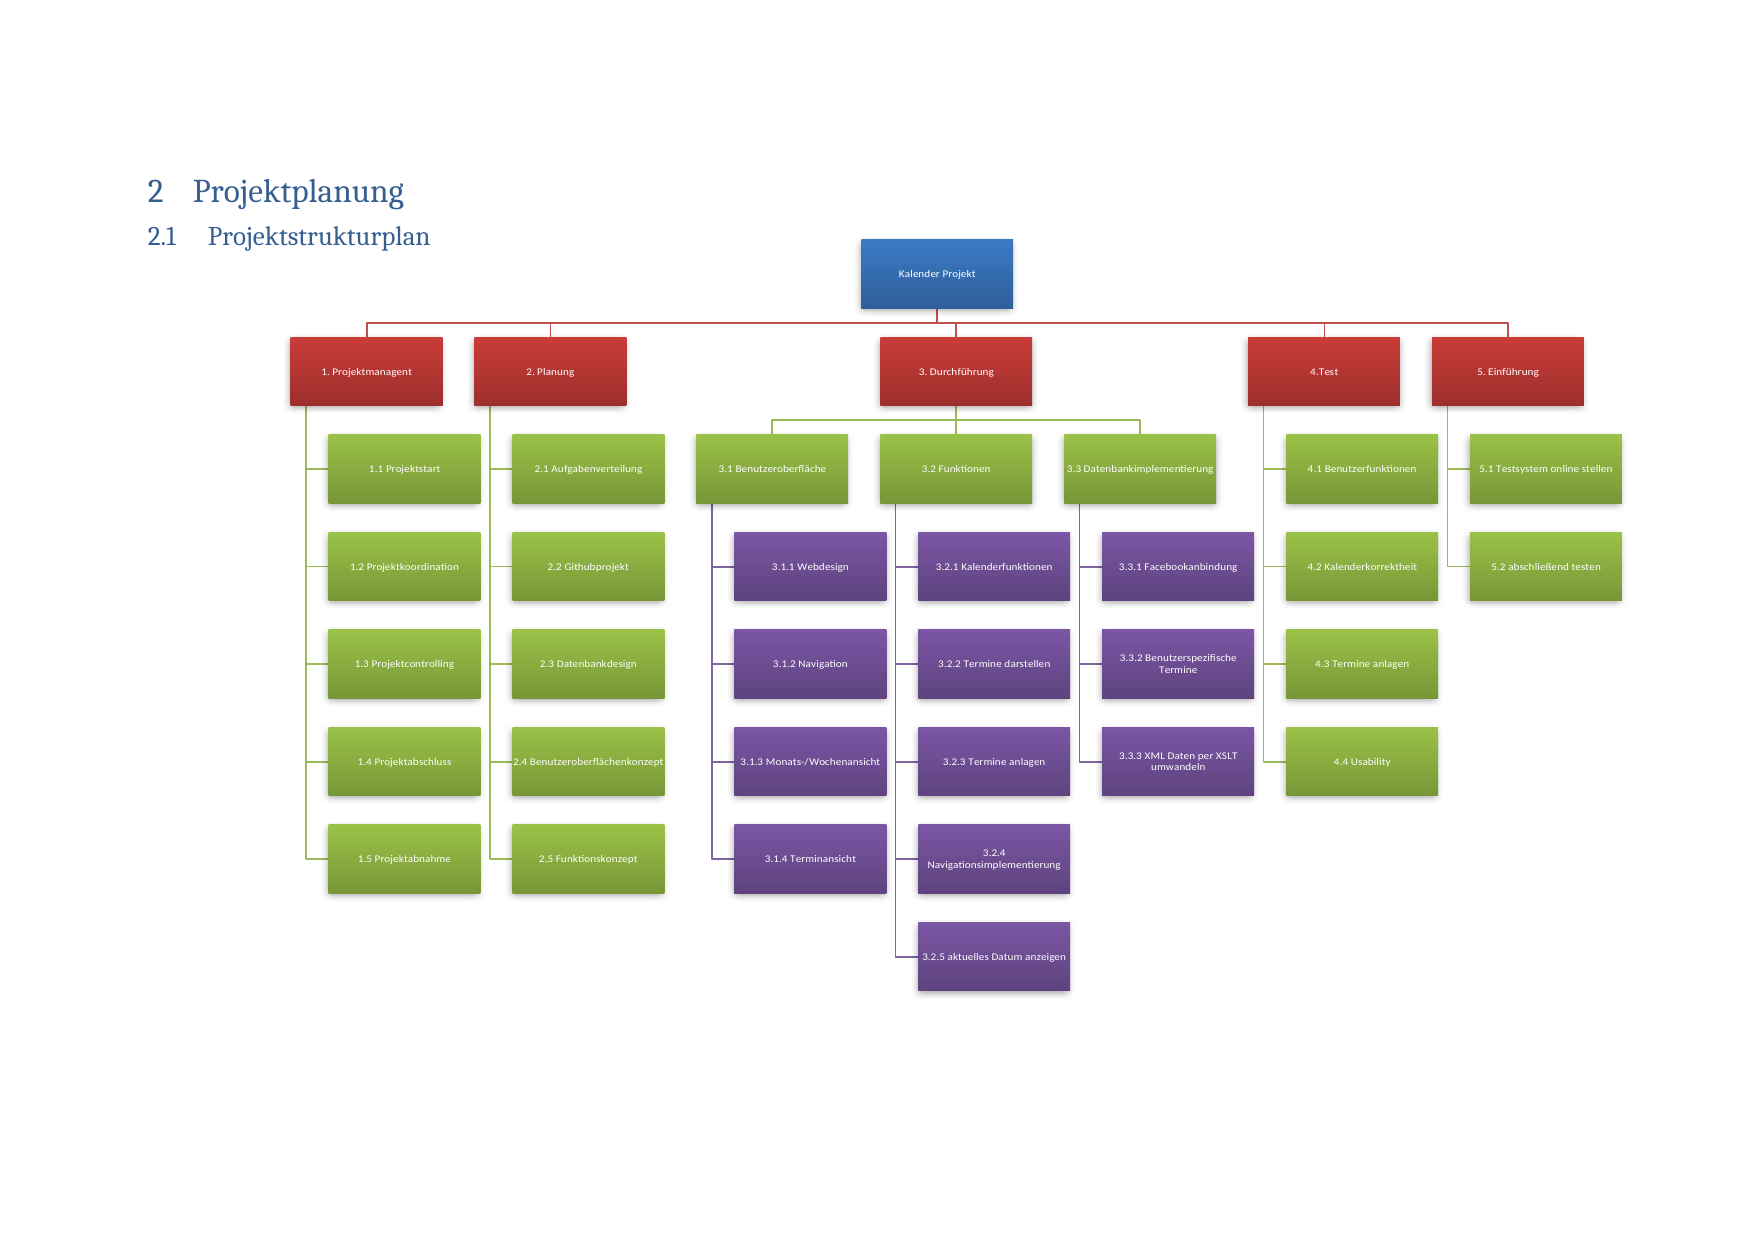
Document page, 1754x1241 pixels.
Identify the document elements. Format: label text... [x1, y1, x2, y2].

subtitle Projektplanung [148, 173, 1636, 211]
subtitle Projektstrukturplan [148, 221, 1636, 252]
